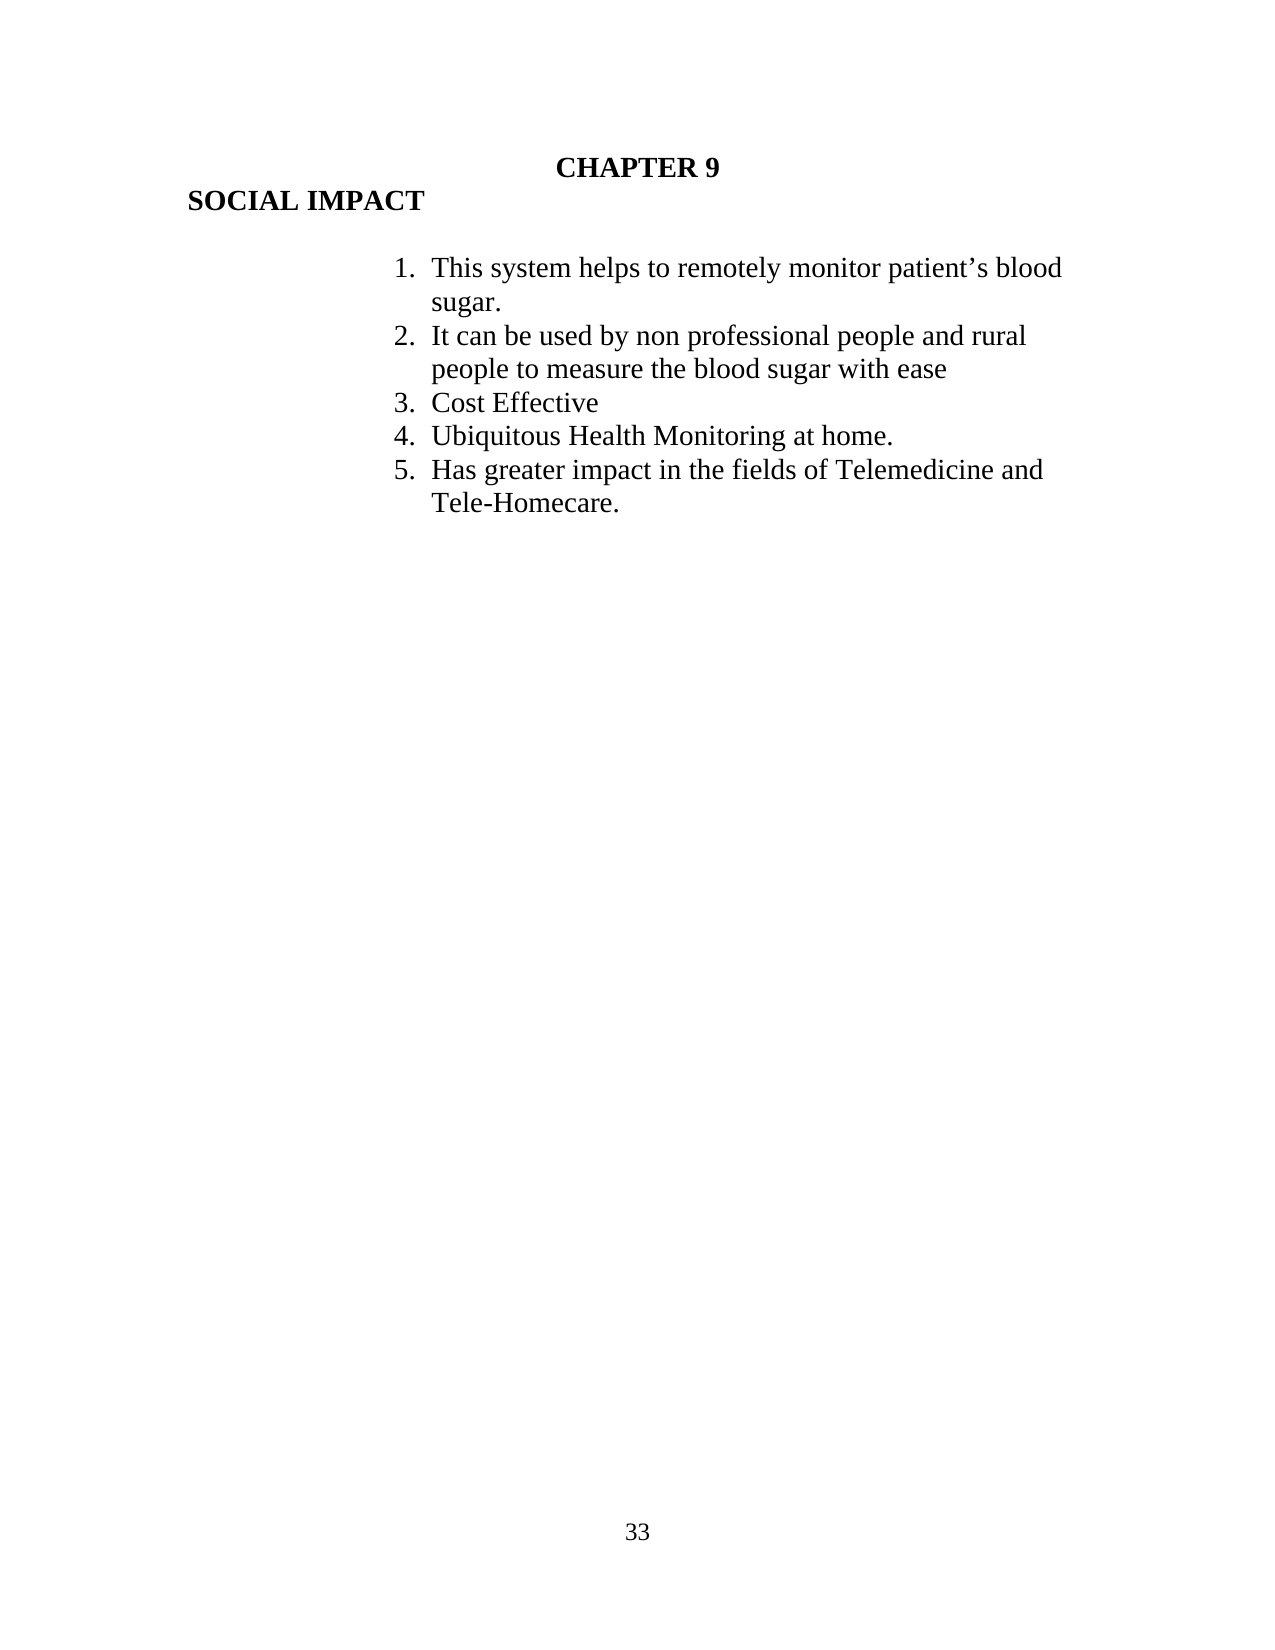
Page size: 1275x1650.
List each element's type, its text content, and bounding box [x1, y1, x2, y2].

list It can be used by non professional people and rural people to measure the blood sugar with ease [394, 318, 1087, 385]
list Has greater impact in the fields of Telemedicine and Tele-Homecare. [394, 452, 1087, 519]
list Cost Effective [394, 385, 1087, 418]
text SOCIAL IMPACT [187, 183, 1087, 217]
list This system helps to remotely monitor patient’s blood sugar. [394, 251, 1087, 318]
text CHAPTER 9 [187, 150, 1087, 183]
list Ubiquitous Health Monitoring at home. [394, 418, 1087, 452]
